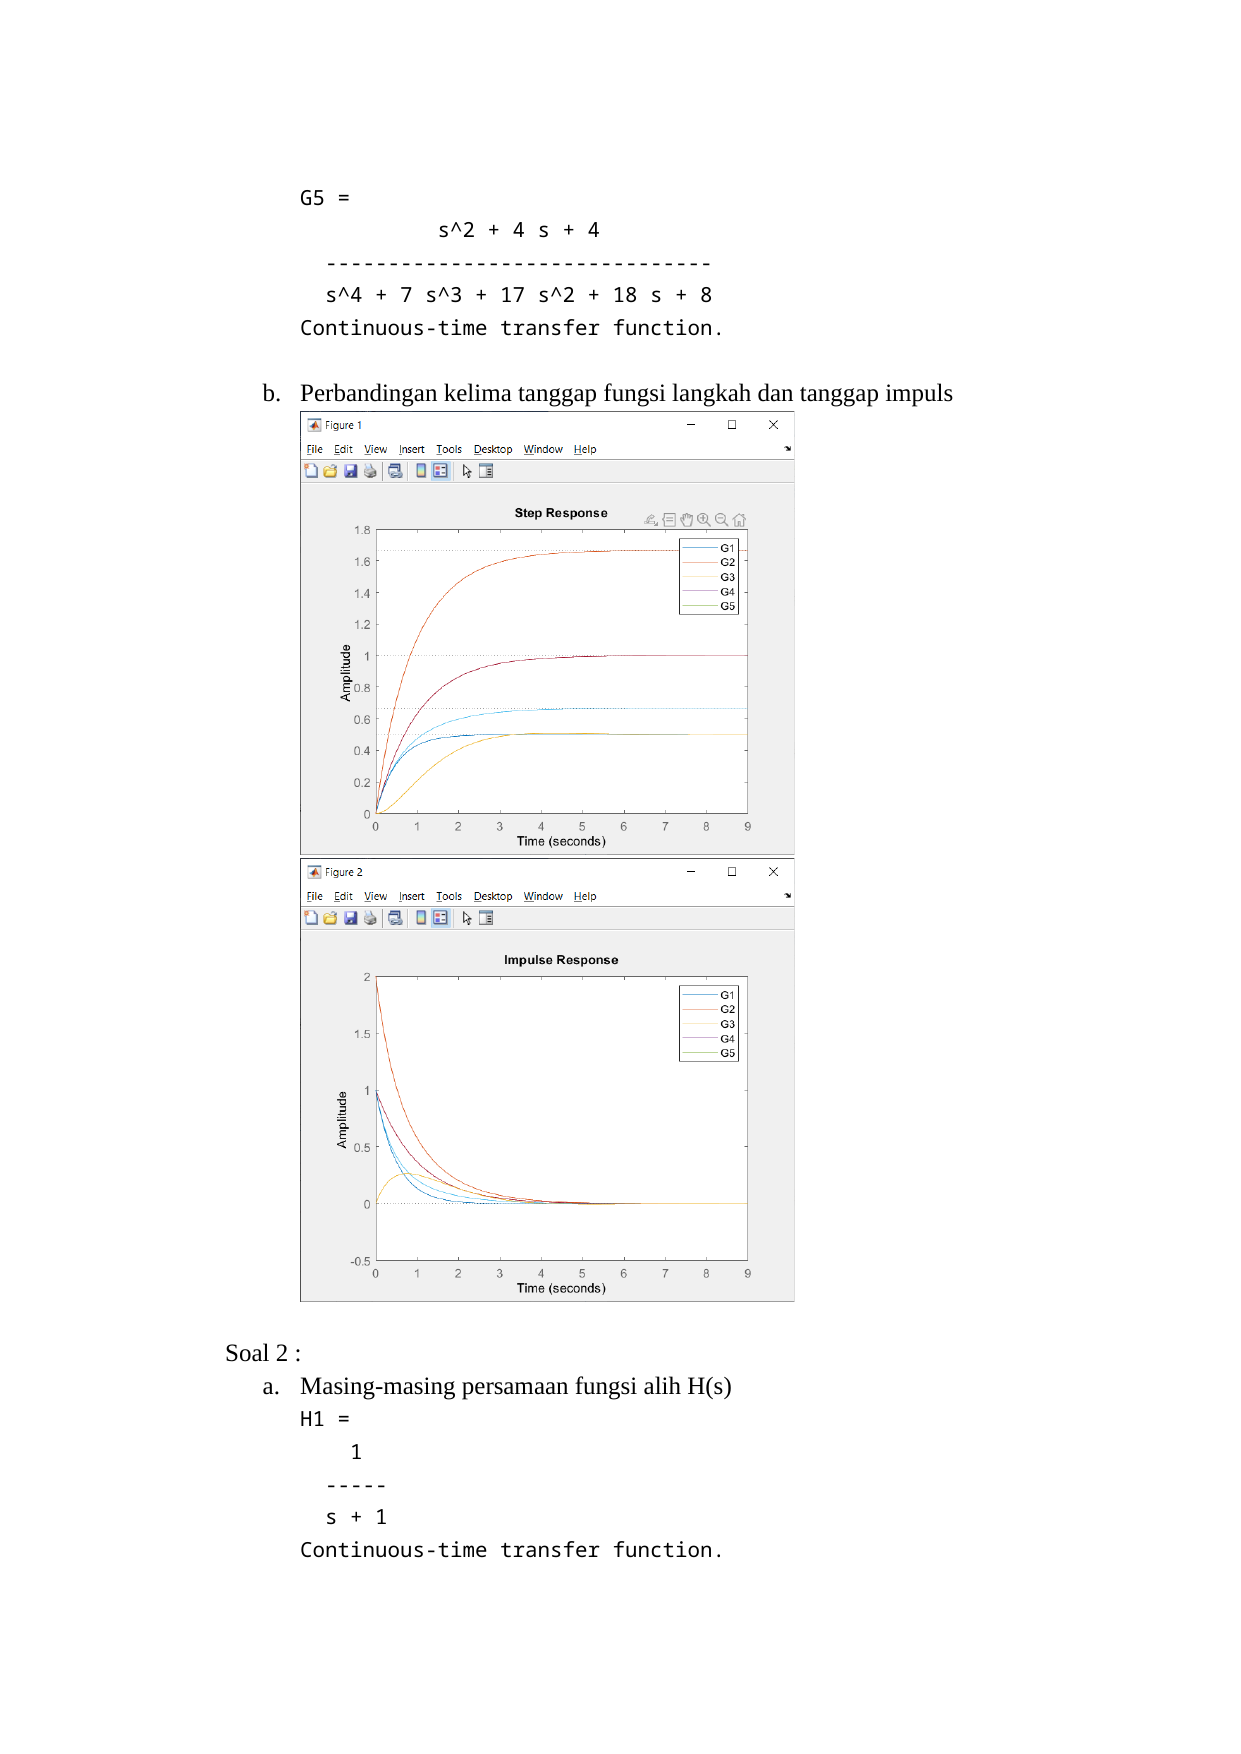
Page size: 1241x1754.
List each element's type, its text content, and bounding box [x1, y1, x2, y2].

list ----- [300, 1470, 1090, 1498]
picture [300, 411, 795, 855]
list H1 = [300, 1404, 1090, 1433]
list Masing-masing persamaan fungsi alih H(s) [262, 1371, 1090, 1400]
list Continuous-time transfer function. [300, 1535, 1090, 1563]
picture [300, 858, 795, 1302]
list ------------------------------- [300, 248, 1090, 276]
list s^4 + 7 s^3 + 17 s^2 + 18 s + 8 [300, 280, 1090, 309]
list s^2 + 4 s + 4 [300, 215, 1090, 244]
list Perbandingan kelima tanggap fungsi langkah dan tanggap impuls [262, 378, 1090, 407]
list Soal 2 : [225, 1338, 1090, 1367]
list G5 = [300, 183, 1090, 211]
list s + 1 [300, 1502, 1090, 1531]
list Continuous-time transfer function. [300, 313, 1090, 341]
list 1 [300, 1437, 1090, 1466]
